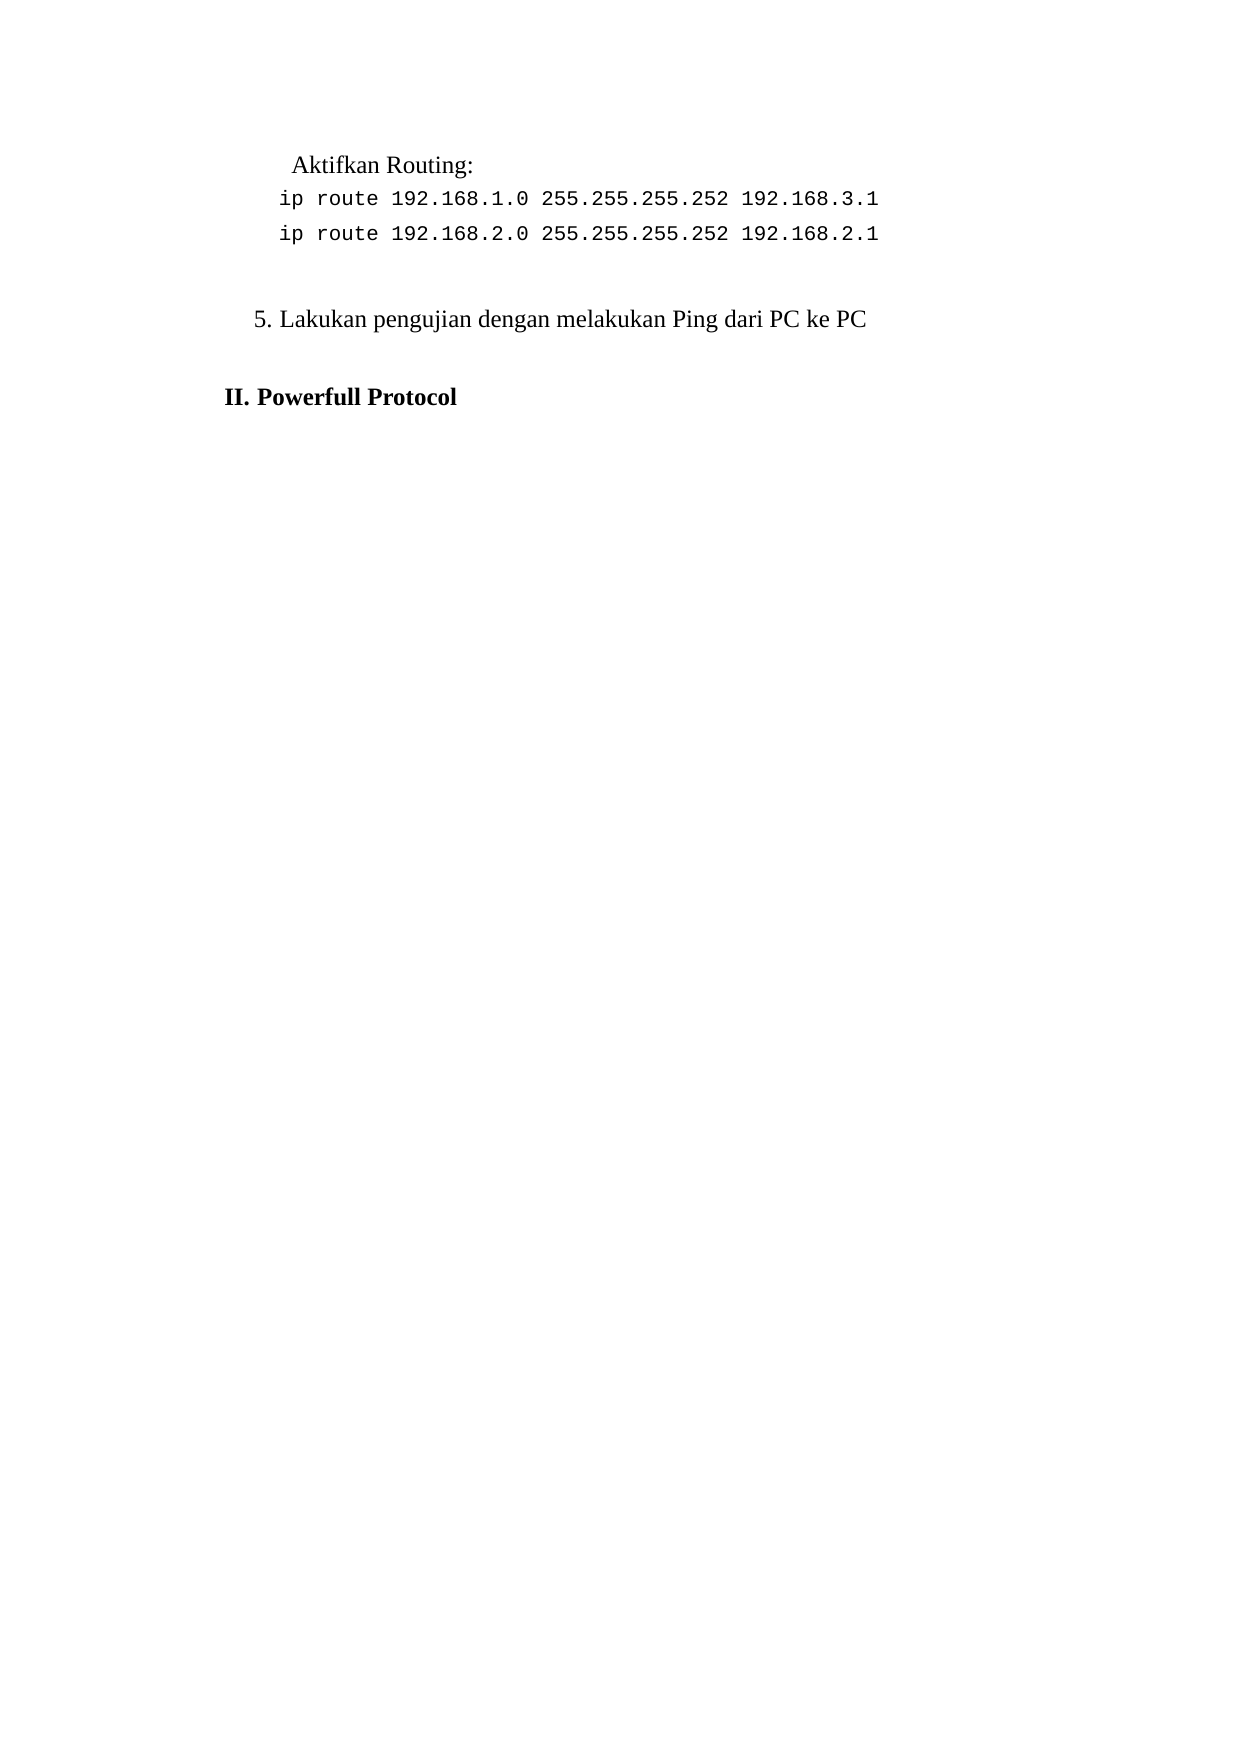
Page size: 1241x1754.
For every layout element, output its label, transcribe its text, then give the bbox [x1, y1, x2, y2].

text 5. Lakukan pengujian dengan melakukan Ping dari PC ke PC [253, 304, 1090, 333]
text ip route 192.168.2.0 255.255.255.252 192.168.2.1 [278, 223, 917, 246]
text II. Powerfull Protocol [224, 382, 1091, 411]
text ip route 192.168.1.0 255.255.255.252 192.168.3.1 [278, 188, 917, 211]
text Aktifkan Routing: [291, 150, 1090, 179]
